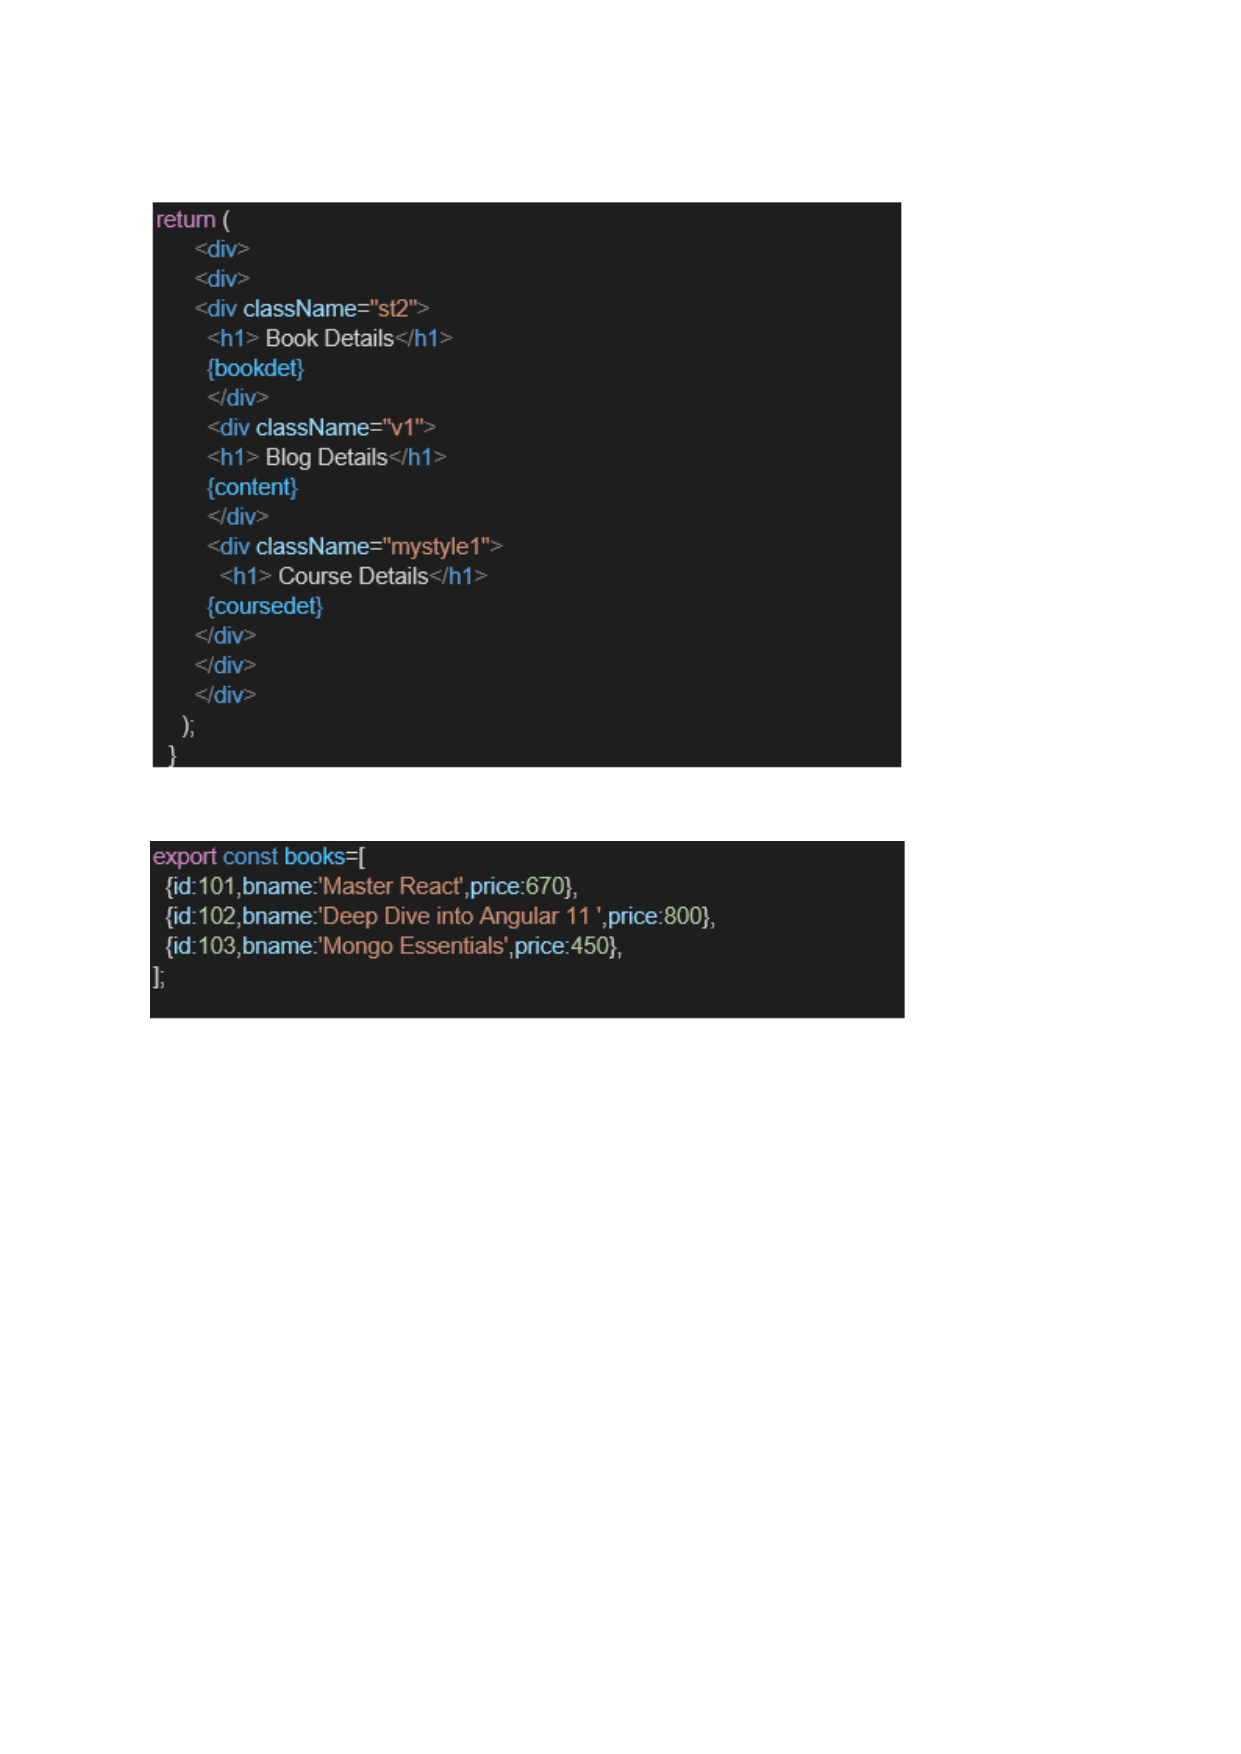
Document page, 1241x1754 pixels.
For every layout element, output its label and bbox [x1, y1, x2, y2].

picture [150, 841, 905, 1020]
picture [150, 201, 902, 769]
